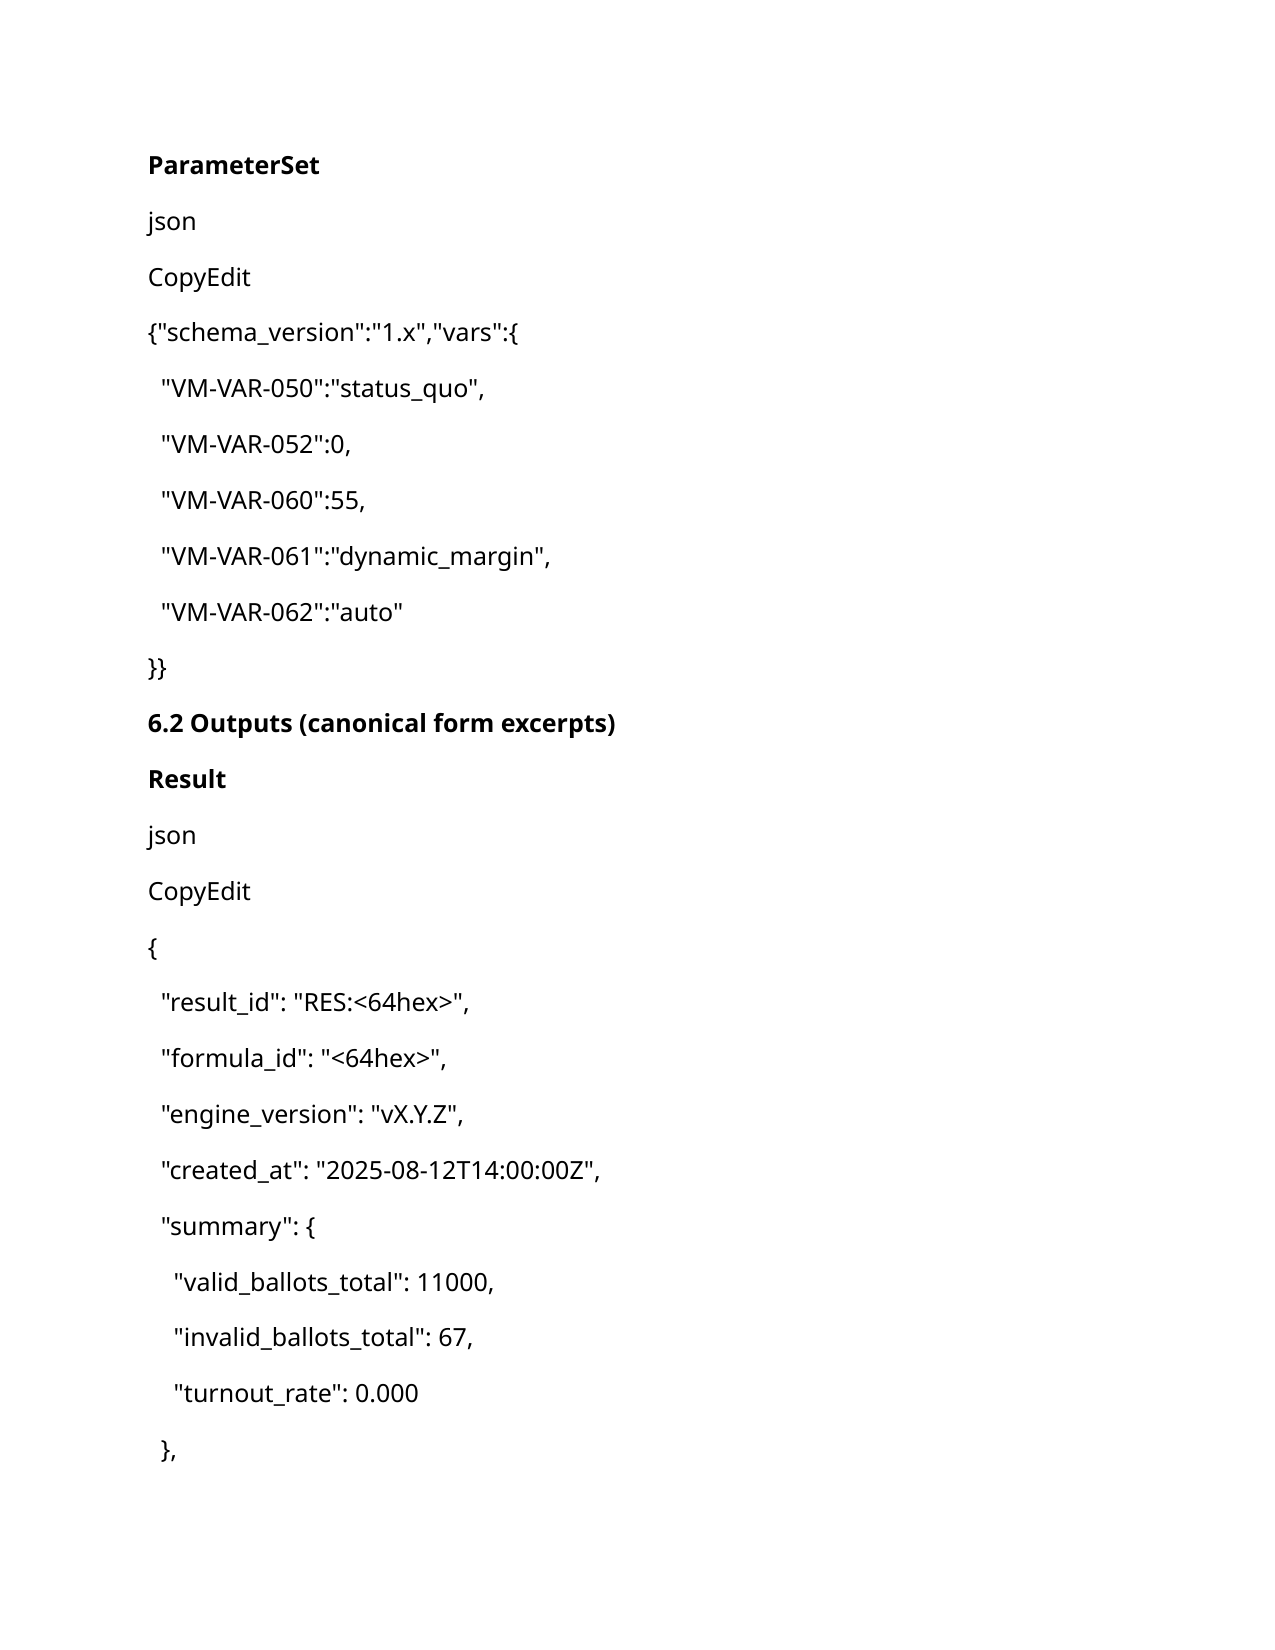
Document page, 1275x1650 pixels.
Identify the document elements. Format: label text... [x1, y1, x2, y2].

text "engine_version": "vX.Y.Z", [148, 1097, 1127, 1131]
text "turnout_rate": 0.000 [148, 1376, 1127, 1410]
text {"schema_version":"1.x","vars":{ [148, 315, 1127, 349]
text Result [148, 762, 1127, 796]
text "formula_id": "<64hex>", [148, 1041, 1127, 1075]
text "VM-VAR-052":0, [148, 427, 1127, 461]
text "VM-VAR-061":"dynamic_margin", [148, 538, 1127, 572]
text "valid_ballots_total": 11000, [148, 1264, 1127, 1298]
text { [148, 929, 1127, 963]
text "created_at": "2025-08-12T14:00:00Z", [148, 1153, 1127, 1187]
text }} [148, 650, 1127, 684]
text "invalid_ballots_total": 67, [148, 1320, 1127, 1354]
text ParameterSet [148, 148, 1127, 182]
text "summary": { [148, 1208, 1127, 1242]
text "VM-VAR-050":"status_quo", [148, 371, 1127, 405]
text }, [148, 1432, 1127, 1466]
text json [148, 818, 1127, 852]
text 6.2 Outputs (canonical form excerpts) [148, 706, 1127, 740]
text CopyEdit [148, 259, 1127, 293]
text "VM-VAR-062":"auto" [148, 594, 1127, 628]
text "result_id": "RES:<64hex>", [148, 985, 1127, 1019]
text CopyEdit [148, 873, 1127, 907]
text "VM-VAR-060":55, [148, 483, 1127, 517]
text json [148, 203, 1127, 237]
